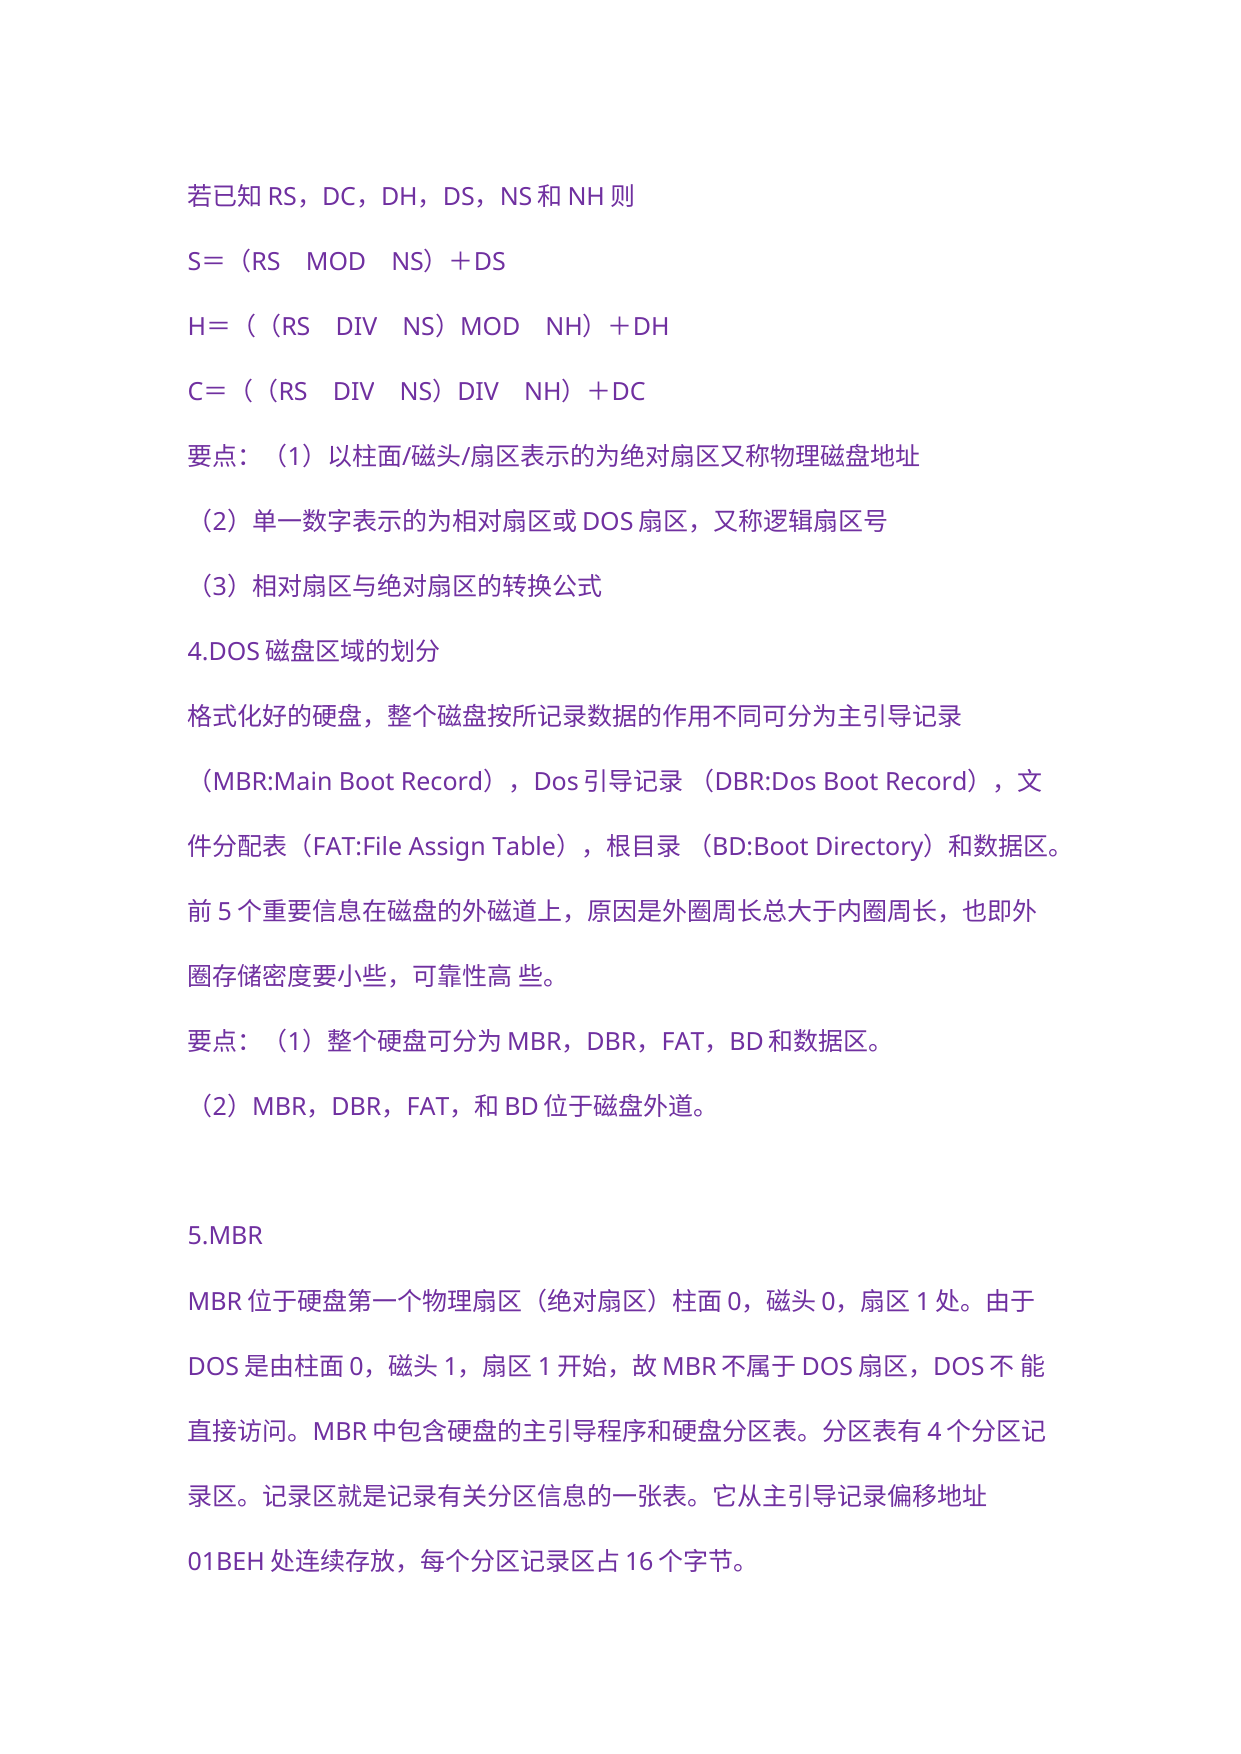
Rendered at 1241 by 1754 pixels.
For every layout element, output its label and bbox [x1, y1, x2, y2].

text [187, 162, 1053, 617]
text [187, 617, 1053, 1592]
